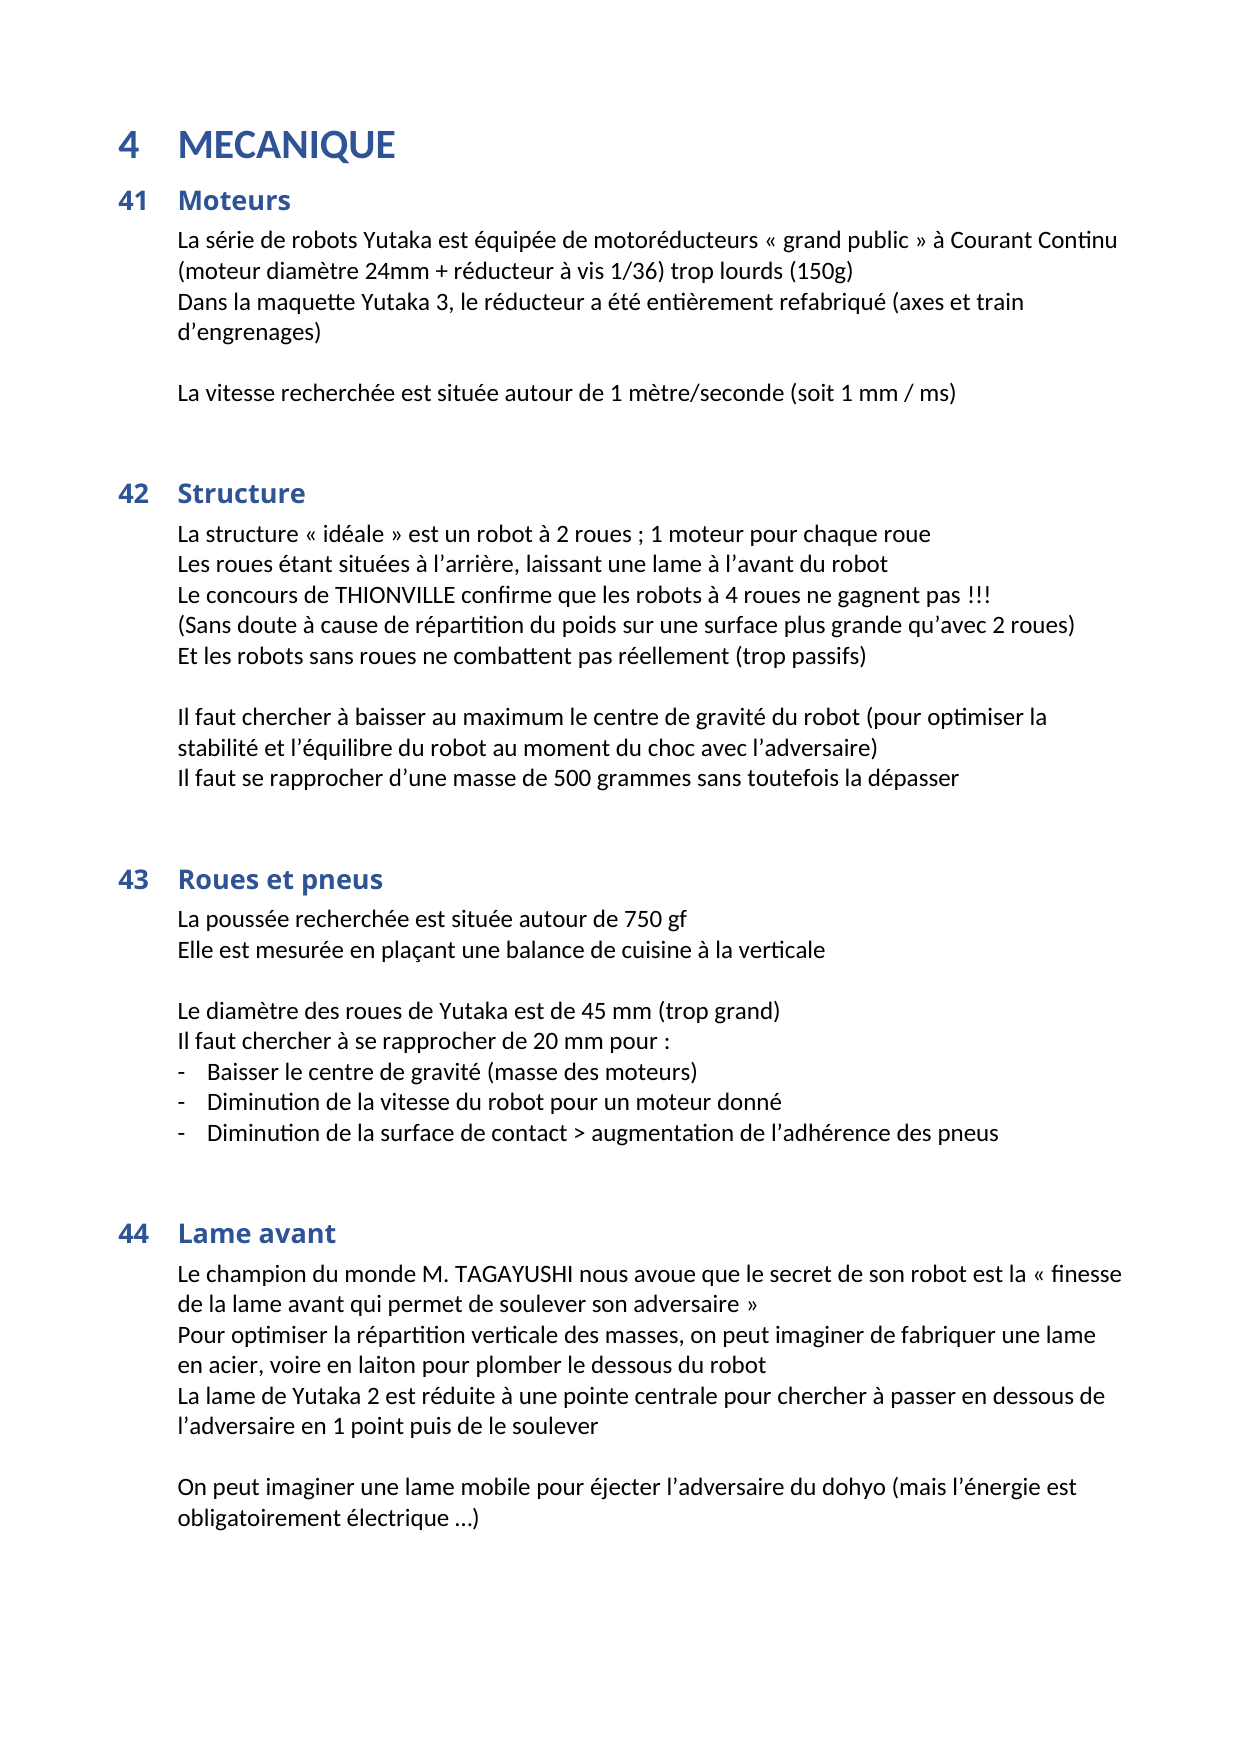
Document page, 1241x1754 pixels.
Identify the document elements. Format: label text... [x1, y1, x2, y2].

subtitle 43 Roues et pneus [118, 860, 1122, 897]
text La lame de Yutaka 2 est réduite à une pointe centrale pour chercher à passer en dessous de l’adversaire en 1 point puis de le soulever [177, 1380, 1122, 1441]
text On peut imaginer une lame mobile pour éjecter l’adversaire du dohyo (mais l’énergie est obligatoirement électrique …) [177, 1471, 1122, 1532]
text Le diamètre des roues de Yutaka est de 45 mm (trop grand) [177, 995, 1122, 1025]
text Et les robots sans roues ne combattent pas réellement (trop passifs) [177, 640, 1122, 671]
text Dans la maquette Yutaka 3, le réducteur a été entièrement refabriqué (axes et train d’engrenages) [177, 286, 1122, 347]
text Il faut chercher à se rapprocher de 20 mm pour : [177, 1025, 1122, 1056]
text Diminution de la surface de contact > augmentation de l’adhérence des pneus [177, 1117, 1122, 1147]
text Baisser le centre de gravité (masse des moteurs) [177, 1056, 1122, 1086]
text La série de robots Yutaka est équipée de motoréducteurs « grand public » à Courant Continu (moteur diamètre 24mm + réducteur à vis 1/36) trop lourds (150g) [177, 224, 1122, 286]
text Pour optimiser la répartition verticale des masses, on peut imaginer de fabriquer une lame en acier, voire en laiton pour plomber le dessous du robot [177, 1319, 1122, 1380]
text (Sans doute à cause de répartition du poids sur une surface plus grande qu’avec 2 roues) [177, 610, 1122, 640]
text La poussée recherchée est située autour de 750 gf [177, 903, 1122, 934]
text Le concours de THIONVILLE confirme que les robots à 4 roues ne gagnent pas !!! [177, 579, 1122, 610]
text Il faut chercher à baisser au maximum le centre de gravité du robot (pour optimiser la stabilité et l’équilibre du robot au moment du choc avec l’adversaire) [177, 701, 1122, 762]
text La structure « idéale » est un robot à 2 roues ; 1 moteur pour chaque roue [177, 518, 1122, 549]
text Il faut se rapprocher d’une masse de 500 grammes sans toutefois la dépasser [177, 762, 1122, 793]
text Le champion du monde M. TAGAYUSHI nous avoue que le secret de son robot est la « finesse de la lame avant qui permet de soulever son adversaire » [177, 1258, 1122, 1319]
text Les roues étant situées à l’arrière, laissant une lame à l’avant du robot [177, 549, 1122, 579]
subtitle 4 MECANIQUE [118, 118, 1122, 169]
text Diminution de la vitesse du robot pour un moteur donné [177, 1086, 1122, 1117]
subtitle 41 Moteurs [118, 181, 1122, 218]
subtitle 44 Lame avant [118, 1215, 1122, 1252]
text La vitesse recherchée est située autour de 1 mètre/seconde (soit 1 mm / ms) [177, 377, 1122, 408]
subtitle 42 Structure [118, 475, 1122, 512]
text Elle est mesurée en plaçant une balance de cuisine à la verticale [177, 934, 1122, 964]
